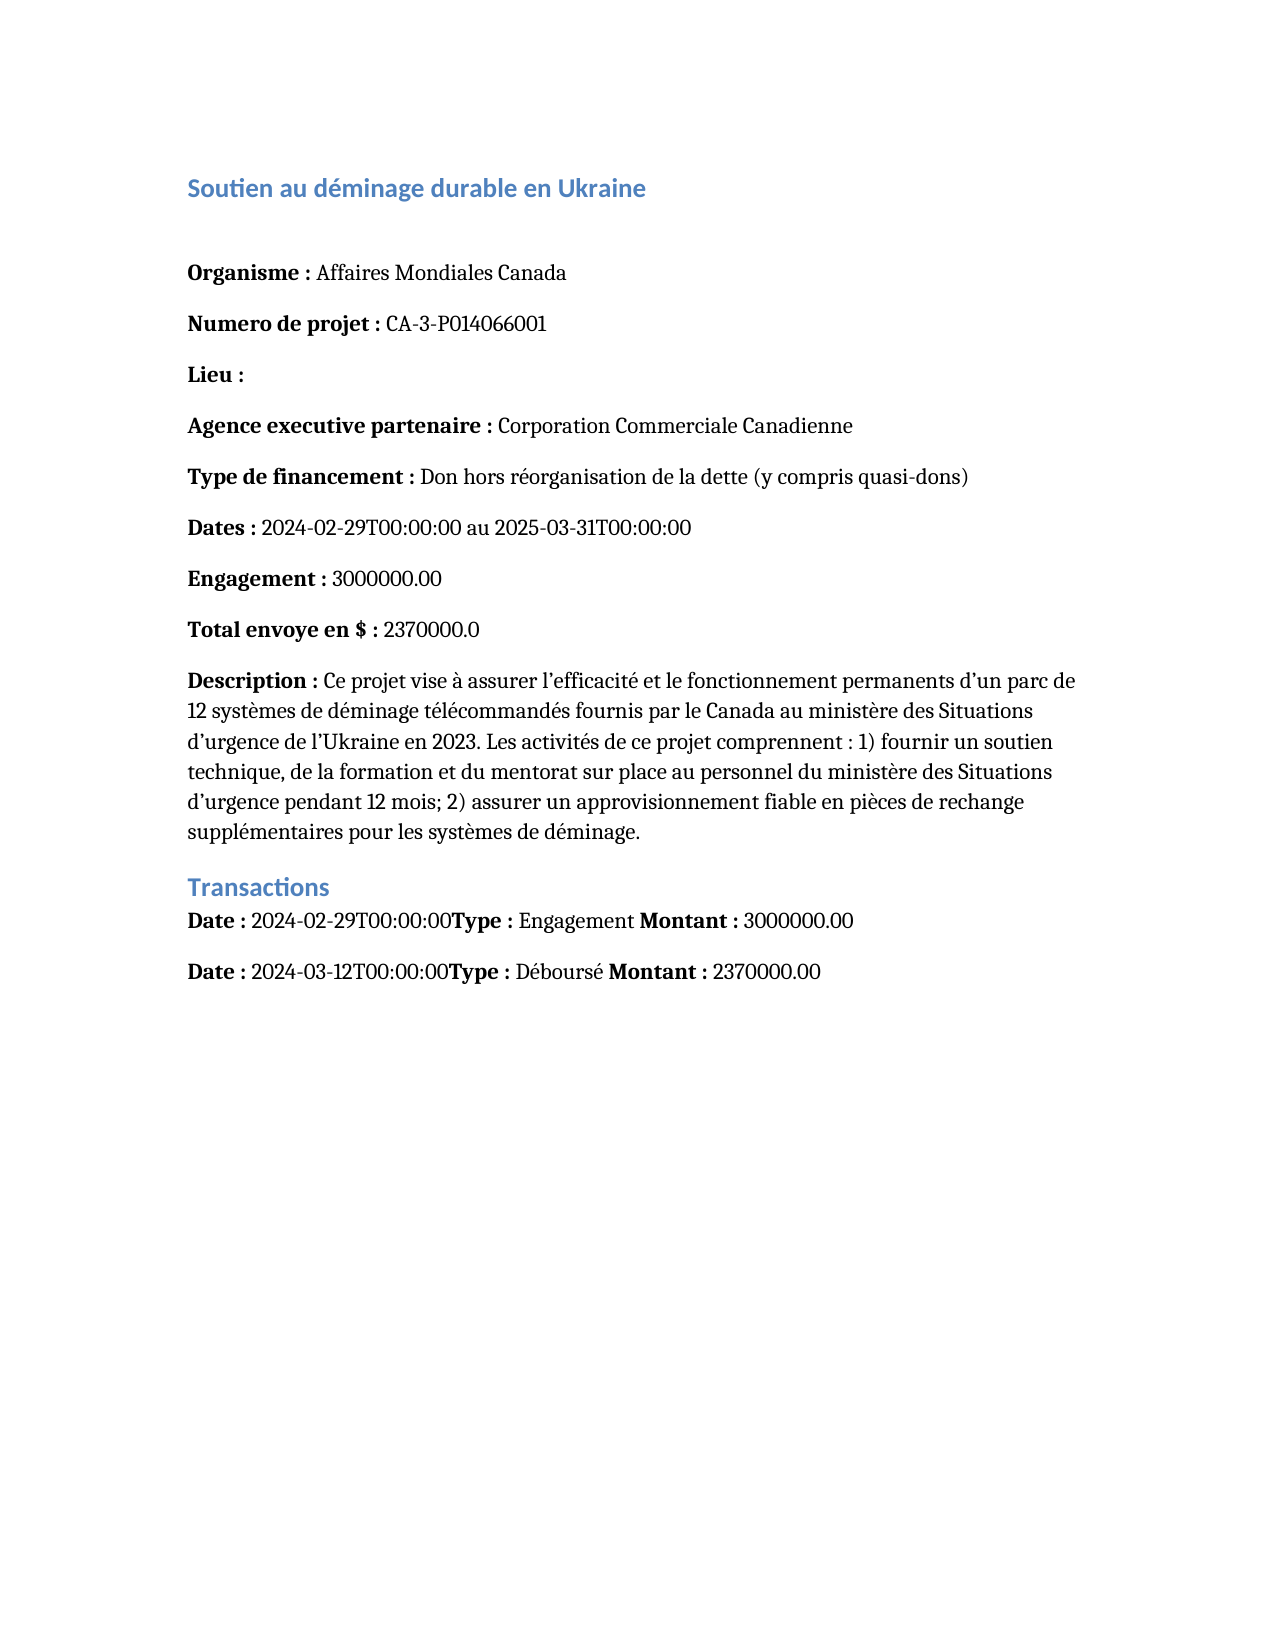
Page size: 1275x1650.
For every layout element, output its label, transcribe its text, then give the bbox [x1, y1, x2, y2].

subtitle Soutien au déminage durable en Ukraine [187, 171, 1087, 204]
text Engagement : 3000000.00 [187, 566, 1087, 592]
text Numero de projet : CA-3-P014066001 [187, 311, 1087, 337]
text Organisme : Affaires Mondiales Canada [187, 260, 1087, 286]
text Description : Ce projet vise à assurer l’efficacité et le fonctionnement permanents d’un parc de 12 systèmes de déminage télécommandés fournis par le Canada au ministère des Situations d’urgence de l’Ukraine en 2023. Les activités de ce projet comprennent : 1) fournir un soutien technique, de la formation et du mentorat sur place au personnel du ministère des Situations d’urgence pendant 12 mois; 2) assurer un approvisionnement fiable en pièces de rechange supplémentaires pour les systèmes de déminage. [187, 668, 1087, 846]
text Total envoye en $ : 2370000.0 [187, 617, 1087, 643]
text Type de financement : Don hors réorganisation de la dette (y compris quasi-dons) [187, 464, 1087, 490]
text Lieu : [187, 362, 1087, 388]
text Dates : 2024-02-29T00:00:00 au 2025-03-31T00:00:00 [187, 515, 1087, 541]
text Date : 2024-02-29T00:00:00Type : Engagement Montant : 3000000.00 [187, 908, 1087, 934]
text Date : 2024-03-12T00:00:00Type : Déboursé Montant : 2370000.00 [187, 959, 1087, 986]
text Agence executive partenaire : Corporation Commerciale Canadienne [187, 413, 1087, 439]
subtitle Transactions [187, 870, 1087, 903]
